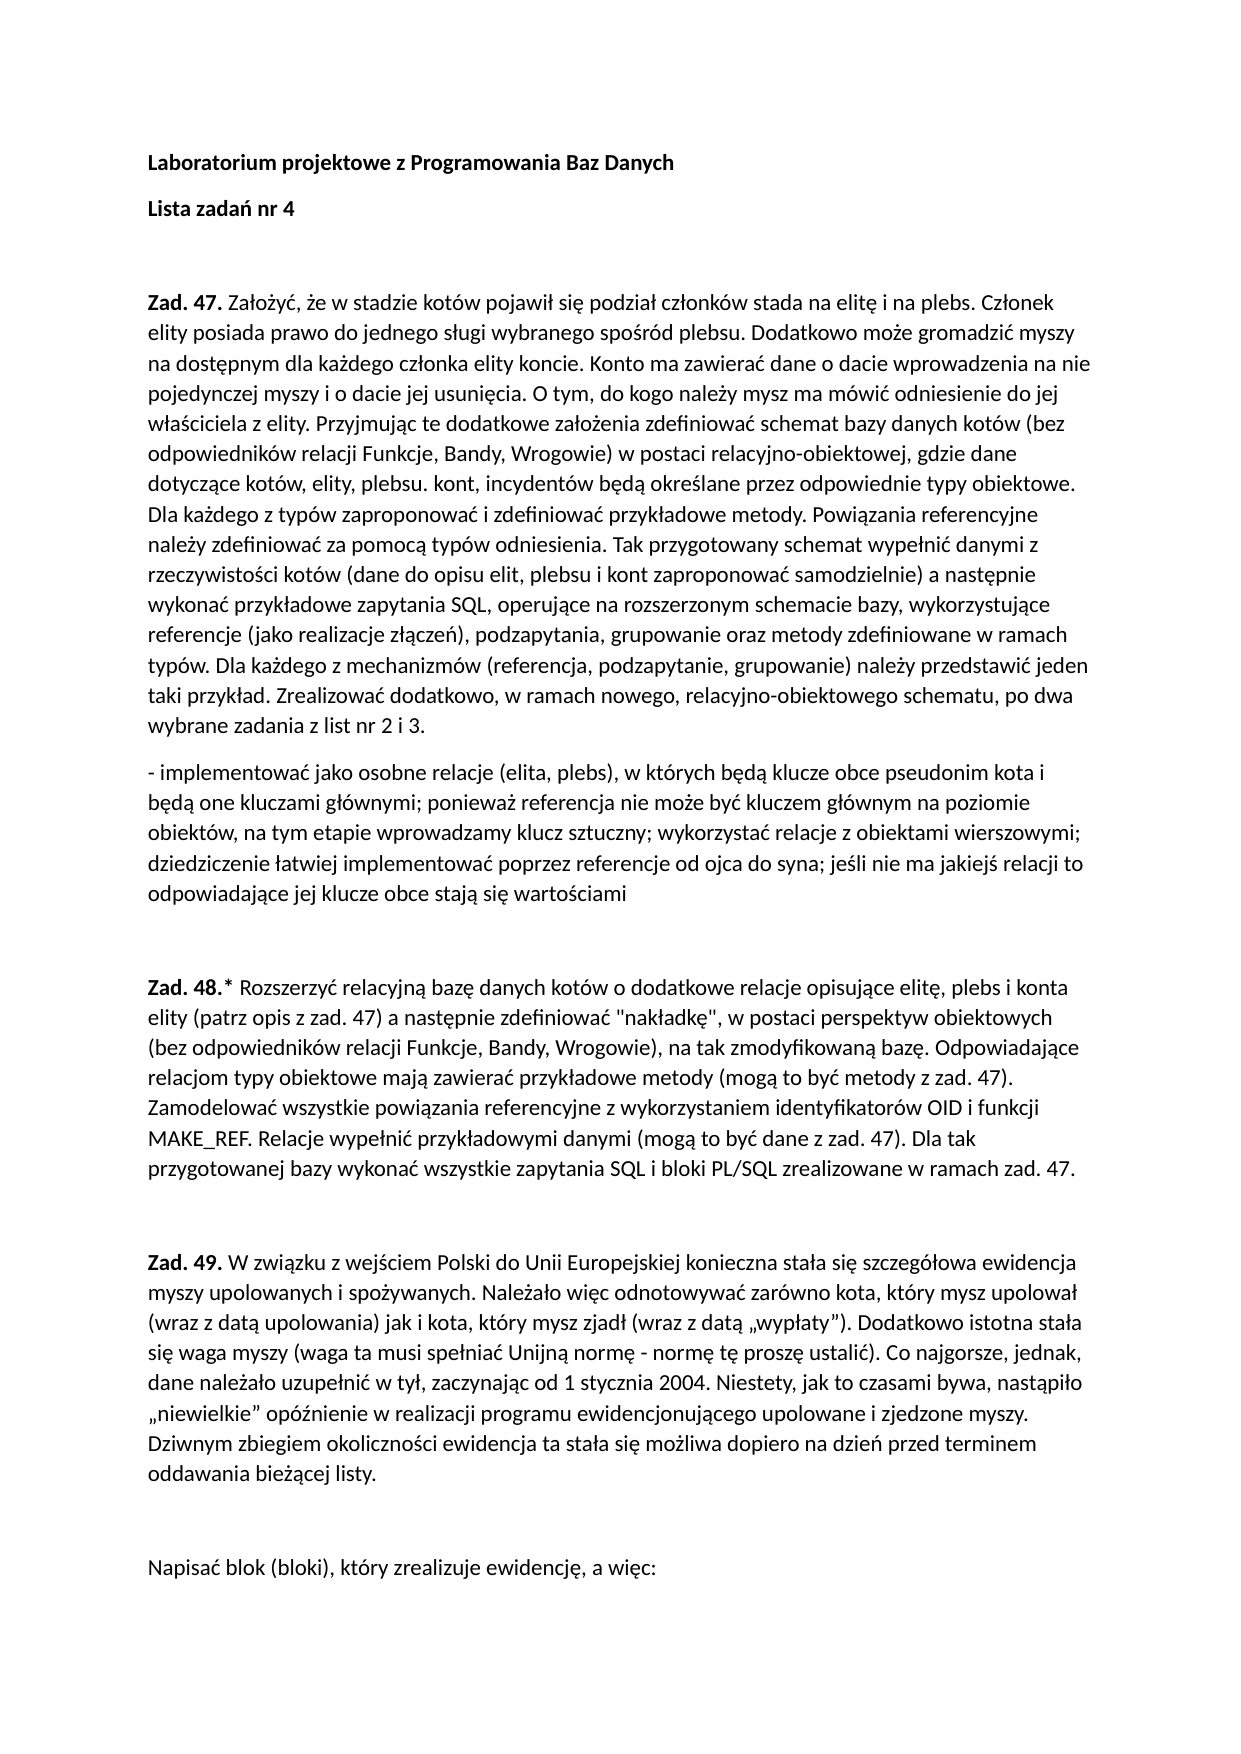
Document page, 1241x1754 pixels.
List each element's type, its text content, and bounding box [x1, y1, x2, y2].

text Lista zadań nr 4 [148, 194, 1093, 222]
text Zad. 49. W związku z wejściem Polski do Unii Europejskiej konieczna stała się szczegółowa ewidencja myszy upolowanych i spożywanych. Należało więc odnotowywać zarówno kota, który mysz upolował (wraz z datą upolowania) jak i kota, który mysz zjadł (wraz z datą „wypłaty”). Dodatkowo istotna stała się waga myszy (waga ta musi spełniać Unijną normę - normę tę proszę ustalić). Co najgorsze, jednak, dane należało uzupełnić w tył, zaczynając od 1 stycznia 2004. Niestety, jak to czasami bywa, nastąpiło „niewielkie” opóźnienie w realizacji programu ewidencjonującego upolowane i zjedzone myszy. Dziwnym zbiegiem okoliczności ewidencja ta stała się możliwa dopiero na dzień przed terminem oddawania bieżącej listy. [148, 1248, 1093, 1487]
text Zad. 48.* Rozszerzyć relacyjną bazę danych kotów o dodatkowe relacje opisujące elitę, plebs i konta elity (patrz opis z zad. 47) a następnie zdefiniować "nakładkę", w postaci perspektyw obiektowych (bez odpowiedników relacji Funkcje, Bandy, Wrogowie), na tak zmodyfikowaną bazę. Odpowiadające relacjom typy obiektowe mają zawierać przykładowe metody (mogą to być metody z zad. 47). Zamodelować wszystkie powiązania referencyjne z wykorzystaniem identyfikatorów OID i funkcji MAKE_REF. Relacje wypełnić przykładowymi danymi (mogą to być dane z zad. 47). Dla tak przygotowanej bazy wykonać wszystkie zapytania SQL i bloki PL/SQL zrealizowane w ramach zad. 47. [148, 973, 1093, 1182]
text Napisać blok (bloki), który zrealizuje ewidencję, a więc: [148, 1553, 1093, 1581]
text Zad. 47. Założyć, że w stadzie kotów pojawił się podział członków stada na elitę i na plebs. Członek elity posiada prawo do jednego sługi wybranego spośród plebsu. Dodatkowo może gromadzić myszy na dostępnym dla każdego członka elity koncie. Konto ma zawierać dane o dacie wprowadzenia na nie pojedynczej myszy i o dacie jej usunięcia. O tym, do kogo należy mysz ma mówić odniesienie do jej właściciela z elity. Przyjmując te dodatkowe założenia zdefiniować schemat bazy danych kotów (bez odpowiedników relacji Funkcje, Bandy, Wrogowie) w postaci relacyjno-obiektowej, gdzie dane dotyczące kotów, elity, plebsu. kont, incydentów będą określane przez odpowiednie typy obiektowe. Dla każdego z typów zaproponować i zdefiniować przykładowe metody. Powiązania referencyjne należy zdefiniować za pomocą typów odniesienia. Tak przygotowany schemat wypełnić danymi z rzeczywistości kotów (dane do opisu elit, plebsu i kont zaproponować samodzielnie) a następnie wykonać przykładowe zapytania SQL, operujące na rozszerzonym schemacie bazy, wykorzystujące referencje (jako realizacje złączeń), podzapytania, grupowanie oraz metody zdefiniowane w ramach typów. Dla każdego z mechanizmów (referencja, podzapytanie, grupowanie) należy przedstawić jeden taki przykład. Zrealizować dodatkowo, w ramach nowego, relacyjno-obiektowego schematu, po dwa wybrane zadania z list nr 2 i 3. [148, 288, 1093, 739]
text Laboratorium projektowe z Programowania Baz Danych [148, 148, 1093, 176]
text - implementować jako osobne relacje (elita, plebs), w których będą klucze obce pseudonim kota i będą one kluczami głównymi; ponieważ referencja nie może być kluczem głównym na poziomie obiektów, na tym etapie wprowadzamy klucz sztuczny; wykorzystać relacje z obiektami wierszowymi; dziedziczenie łatwiej implementować poprzez referencje od ojca do syna; jeśli nie ma jakiejś relacji to odpowiadające jej klucze obce stają się wartościami [148, 758, 1093, 907]
